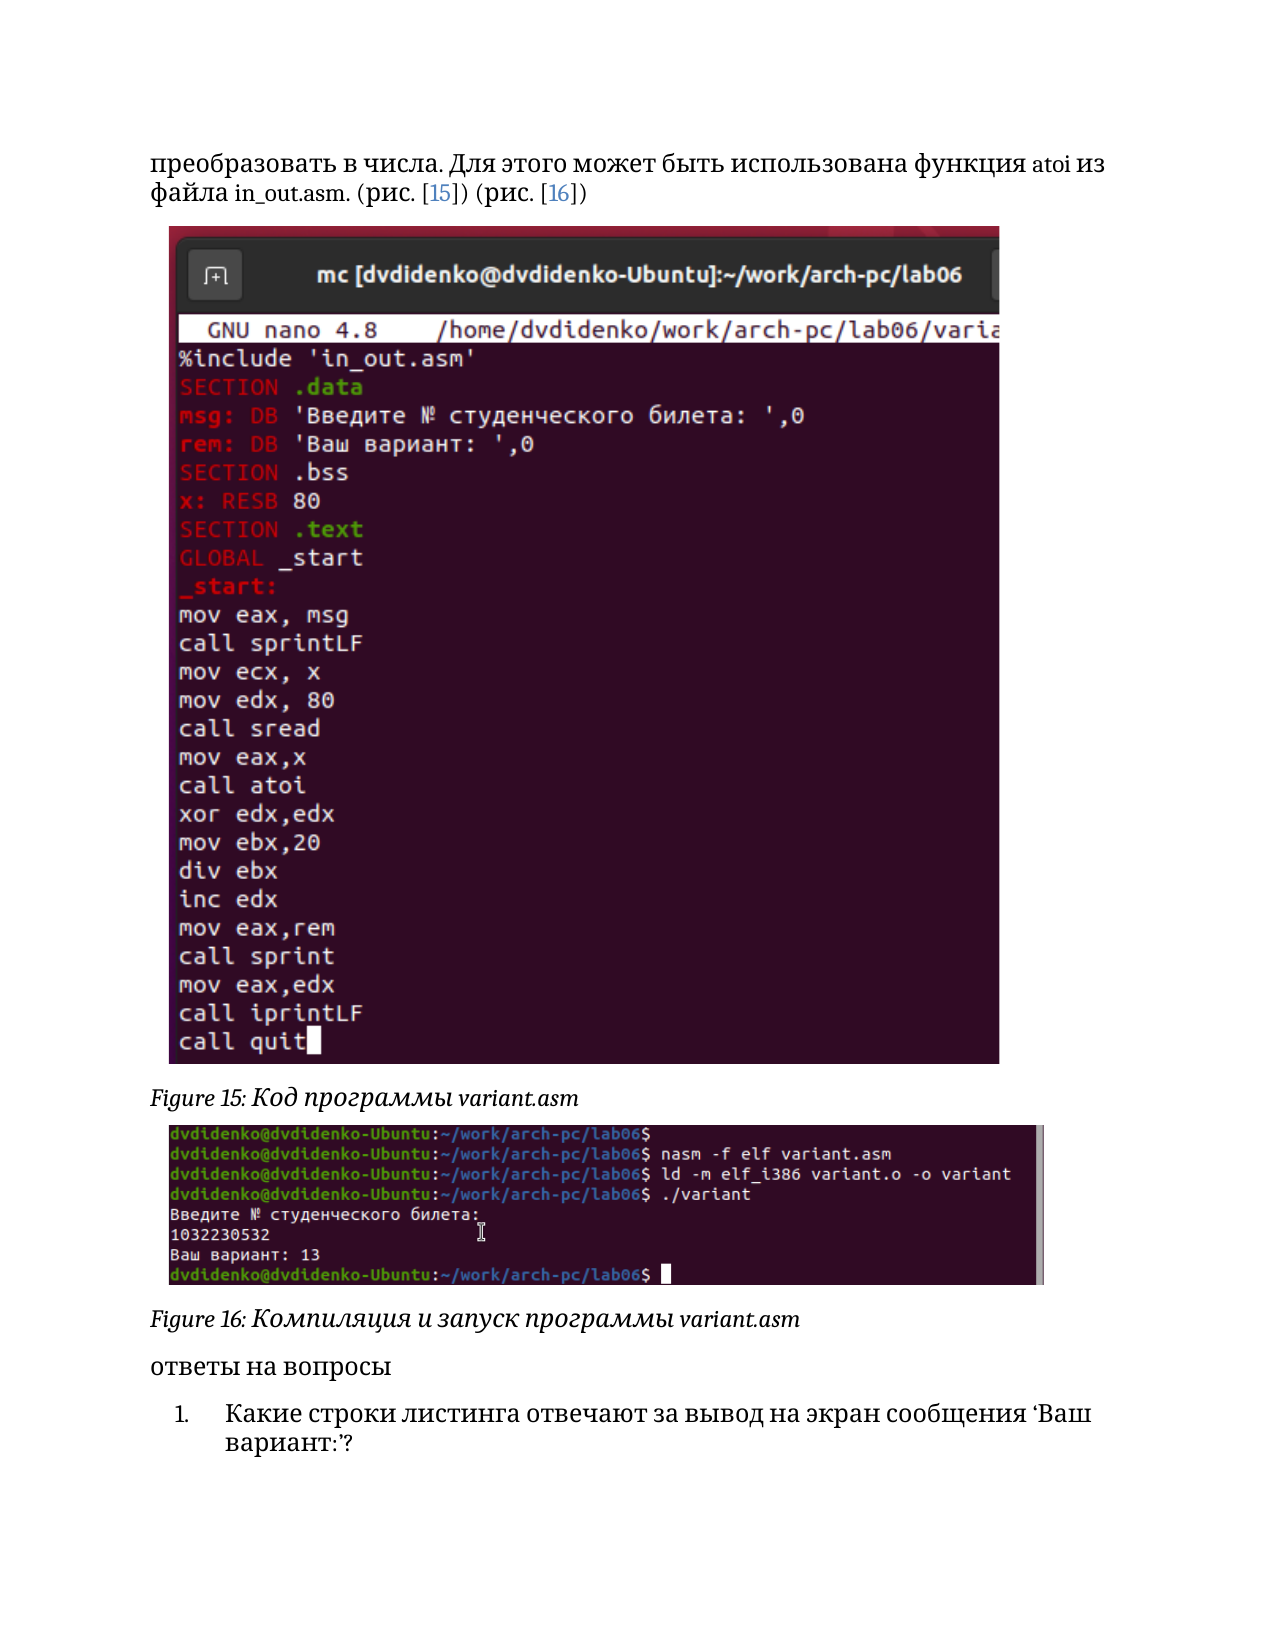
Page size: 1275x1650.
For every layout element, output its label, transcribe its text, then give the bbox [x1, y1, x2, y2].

picture [168, 226, 1000, 1064]
text Figure 15: Код программы variant.asm [150, 1084, 1125, 1113]
picture [168, 1125, 1044, 1285]
text Figure 16: Компиляция и запуск программы variant.asm [150, 1305, 1125, 1334]
text ответы на вопросы [150, 1352, 1125, 1381]
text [150, 150, 1125, 207]
list Какие строки листинга отвечают за вывод на экран сообщения ‘Ваш вариант:’? [175, 1400, 1125, 1457]
